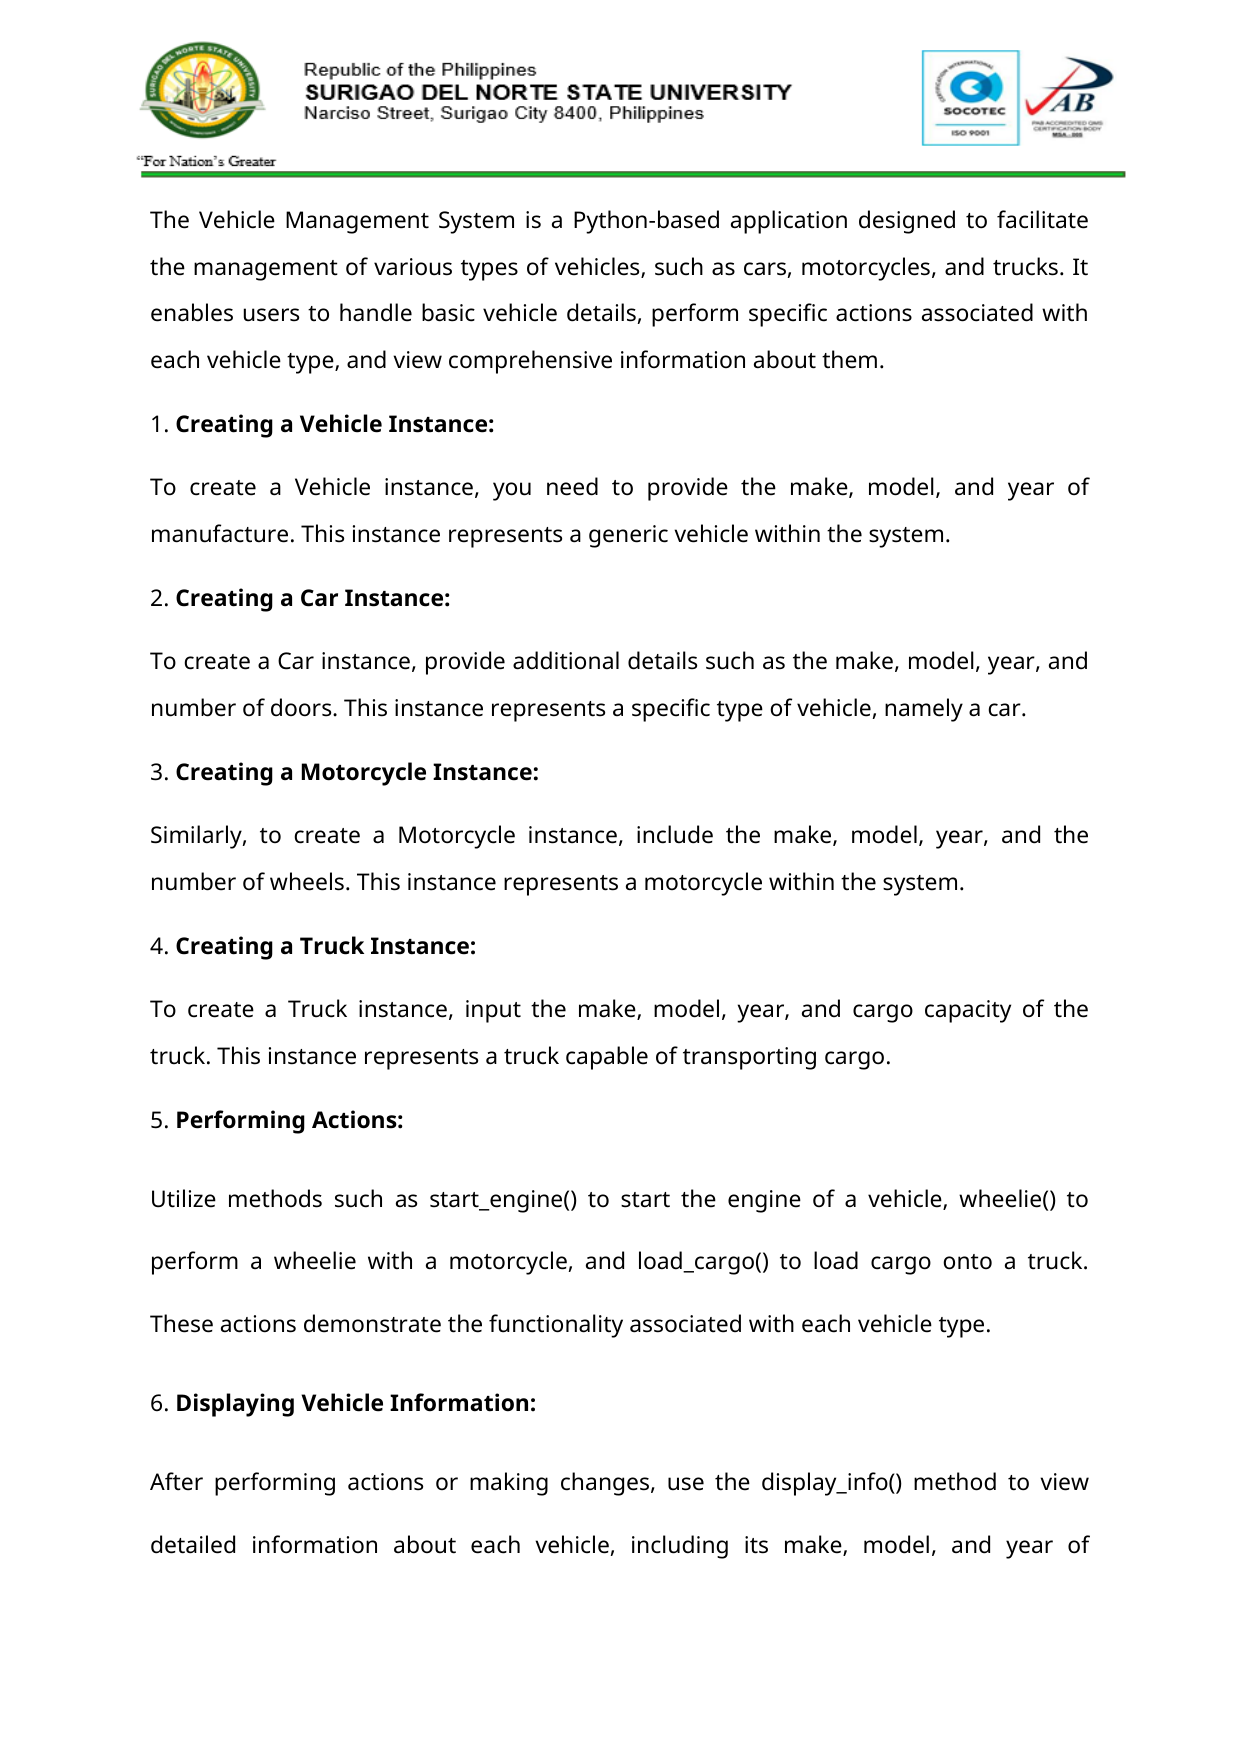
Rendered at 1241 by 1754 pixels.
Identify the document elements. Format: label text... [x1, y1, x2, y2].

text To create a Car instance, provide additional details such as the make, model, year, and number of doors. This instance represents a specific type of vehicle, namely a car. [150, 645, 1090, 723]
list Creating a Motorcycle Instance: [150, 756, 1090, 787]
picture [86, 2, 1188, 184]
list Creating a Car Instance: [150, 582, 1090, 613]
list Creating a Vehicle Instance: [150, 408, 1090, 439]
list Displaying Vehicle Information: [150, 1387, 1090, 1418]
text The Vehicle Management System is a Python-based application designed to facilitate the management of various types of vehicles, such as cars, motorcycles, and trucks. It enables users to handle basic vehicle details, perform specific actions associated with each vehicle type, and view comprehensive information about them. [150, 203, 1090, 375]
list Performing Actions: [150, 1103, 1090, 1135]
text Similarly, to create a Motorcycle instance, include the make, model, year, and the number of wheels. This instance represents a motorcycle within the system. [150, 819, 1090, 897]
list Utilize methods such as start_engine() to start the engine of a vehicle, wheelie() to perform a wheelie with a motorcycle, and load_cargo() to load cargo onto a truck. These actions demonstrate the functionality associated with each vehicle type. [150, 1183, 1090, 1339]
text To create a Vehicle instance, you need to provide the make, model, and year of manufacture. This instance represents a generic vehicle within the system. [150, 471, 1090, 549]
list Creating a Truck Instance: [150, 929, 1090, 961]
list To create a Truck instance, input the make, model, year, and cargo capacity of the truck. This instance represents a truck capable of transporting cargo. [150, 993, 1090, 1071]
